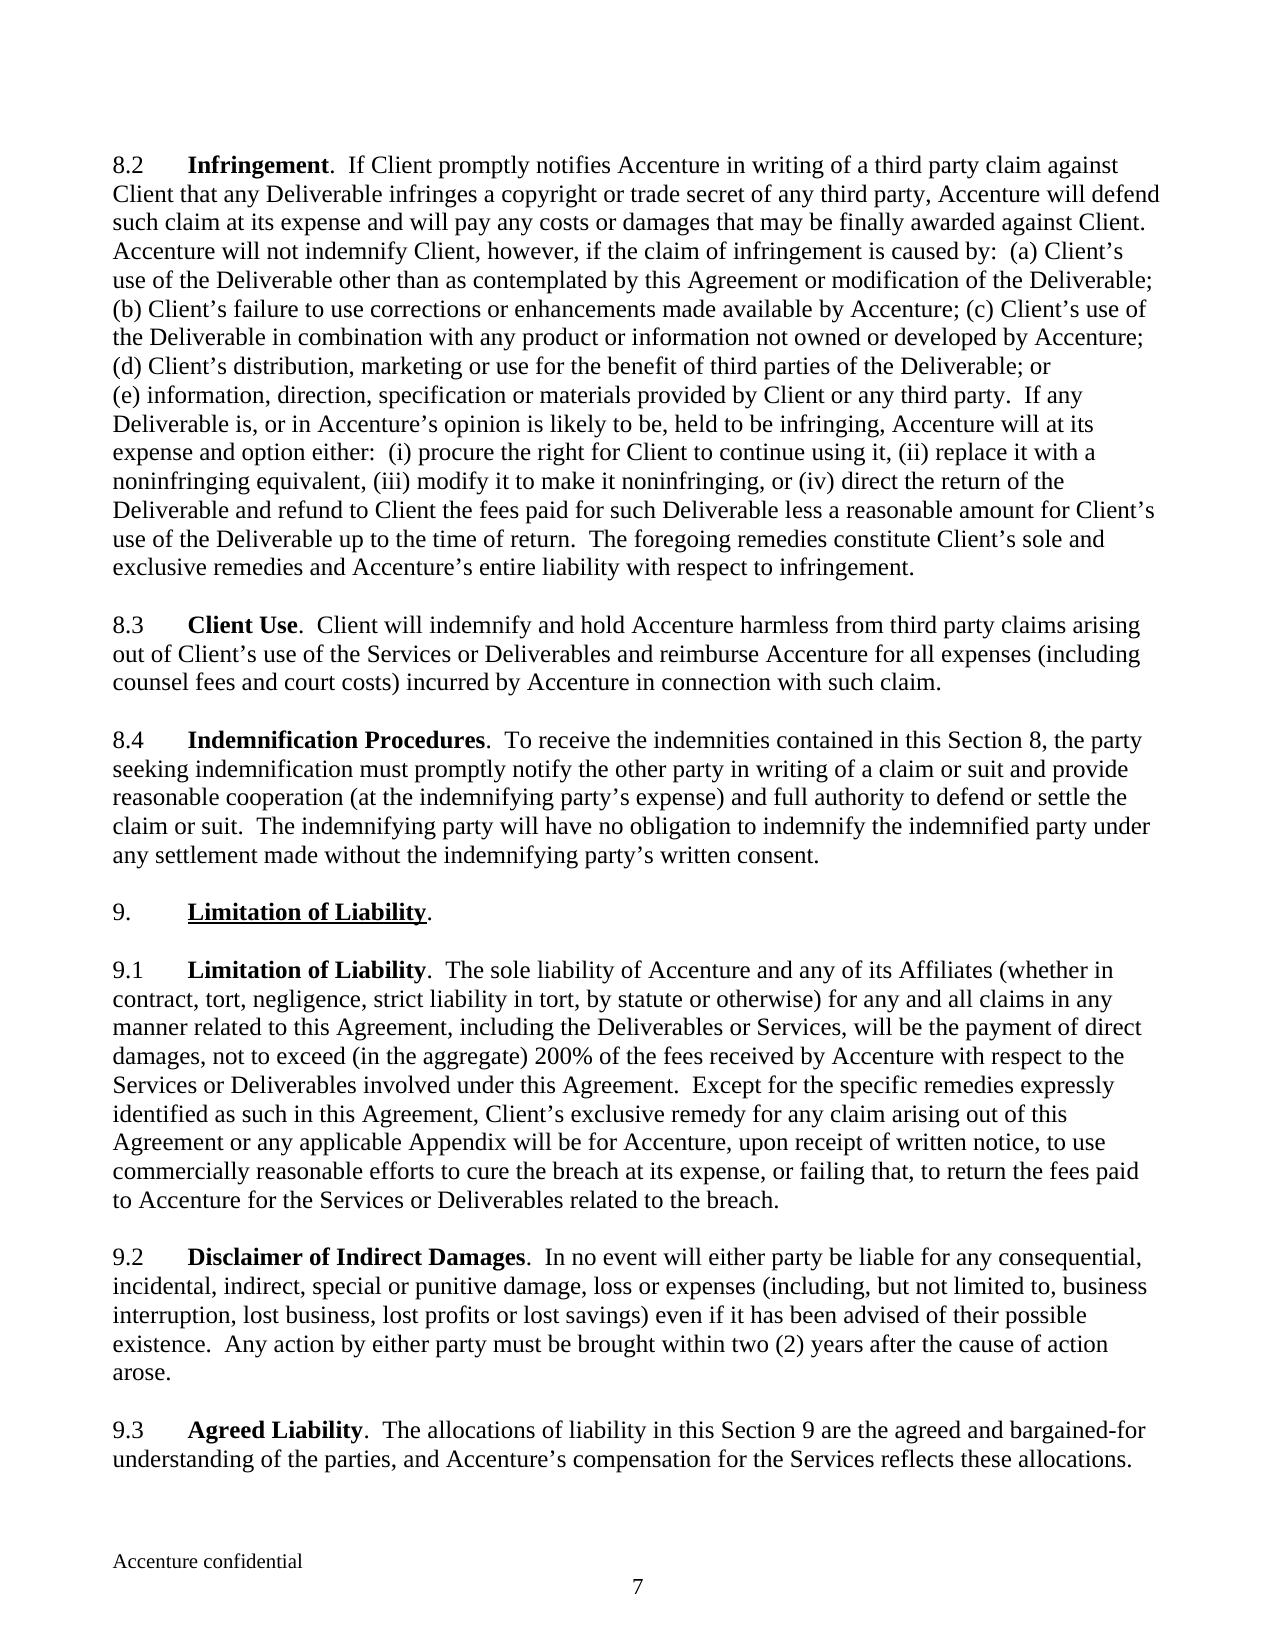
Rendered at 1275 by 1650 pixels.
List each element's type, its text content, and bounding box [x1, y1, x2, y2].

text 8.3 Client Use. Client will indemnify and hold Accenture harmless from third party claims arising out of Client’s use of the Services or Deliverables and reimburse Accenture for all expenses (including counsel fees and court costs) incurred by Accenture in connection with such claim. [112, 610, 1162, 696]
text 9.2 Disclaimer of Indirect Damages. In no event will either party be liable for any consequential, incidental, indirect, special or punitive damage, loss or expenses (including, but not limited to, business interruption, lost business, lost profits or lost savings) even if it has been advised of their possible existence. Any action by either party must be brought within two (2) years after the cause of action arose. [112, 1242, 1162, 1386]
text 9.1 Limitation of Liability. The sole liability of Accenture and any of its Affiliates (whether in contract, tort, negligence, strict liability in tort, by statute or otherwise) for any and all claims in any manner related to this Agreement, including the Deliverables or Services, will be the payment of direct damages, not to exceed (in the aggregate) 200% of the fees received by Accenture with respect to the Services or Deliverables involved under this Agreement. Except for the specific remedies expressly identified as such in this Agreement, Client’s exclusive remedy for any claim arising out of this Agreement or any applicable Appendix will be for Accenture, upon receipt of written notice, to use commercially reasonable efforts to cure the breach at its expense, or failing that, to return the fees paid to Accenture for the Services or Deliverables related to the breach. [112, 955, 1162, 1214]
text 9.3 Agreed Liability. The allocations of liability in this Section 9 are the agreed and bargained-for understanding of the parties, and Accenture’s compensation for the Services reflects these allocations. [112, 1415, 1162, 1472]
text 8.4 Indemnification Procedures. To receive the indemnities contained in this Section 8, the party seeking indemnification must promptly notify the other party in writing of a claim or suit and provide reasonable cooperation (at the indemnifying party’s expense) and full authority to defend or settle the claim or suit. The indemnifying party will have no obligation to indemnify the indemnified party under any settlement made without the indemnifying party’s written consent. [112, 725, 1162, 869]
text 8.2 Infringement. If Client promptly notifies Accenture in writing of a third party claim against Client that any Deliverable infringes a copyright or trade secret of any third party, Accenture will defend such claim at its expense and will pay any costs or damages that may be finally awarded against Client. Accenture will not indemnify Client, however, if the claim of infringement is caused by: (a) Client’s use of the Deliverable other than as contemplated by this Agreement or modification of the Deliverable; (b) Client’s failure to use corrections or enhancements made available by Accenture; (c) Client’s use of the Deliverable in combination with any product or information not owned or developed by Accenture; (d) Client’s distribution, marketing or use for the benefit of third parties of the Deliverable; or (e) information, direction, specification or materials provided by Client or any third party. If any Deliverable is, or in Accenture’s opinion is likely to be, held to be infringing, Accenture will at its expense and option either: (i) procure the right for Client to continue using it, (ii) replace it with a noninfringing equivalent, (iii) modify it to make it noninfringing, or (iv) direct the return of the Deliverable and refund to Client the fees paid for such Deliverable less a reasonable amount for Client’s use of the Deliverable up to the time of return. The foregoing remedies constitute Client’s sole and exclusive remedies and Accenture’s entire liability with respect to infringement. [112, 150, 1162, 581]
text 9. Limitation of Liability. [112, 897, 1162, 926]
